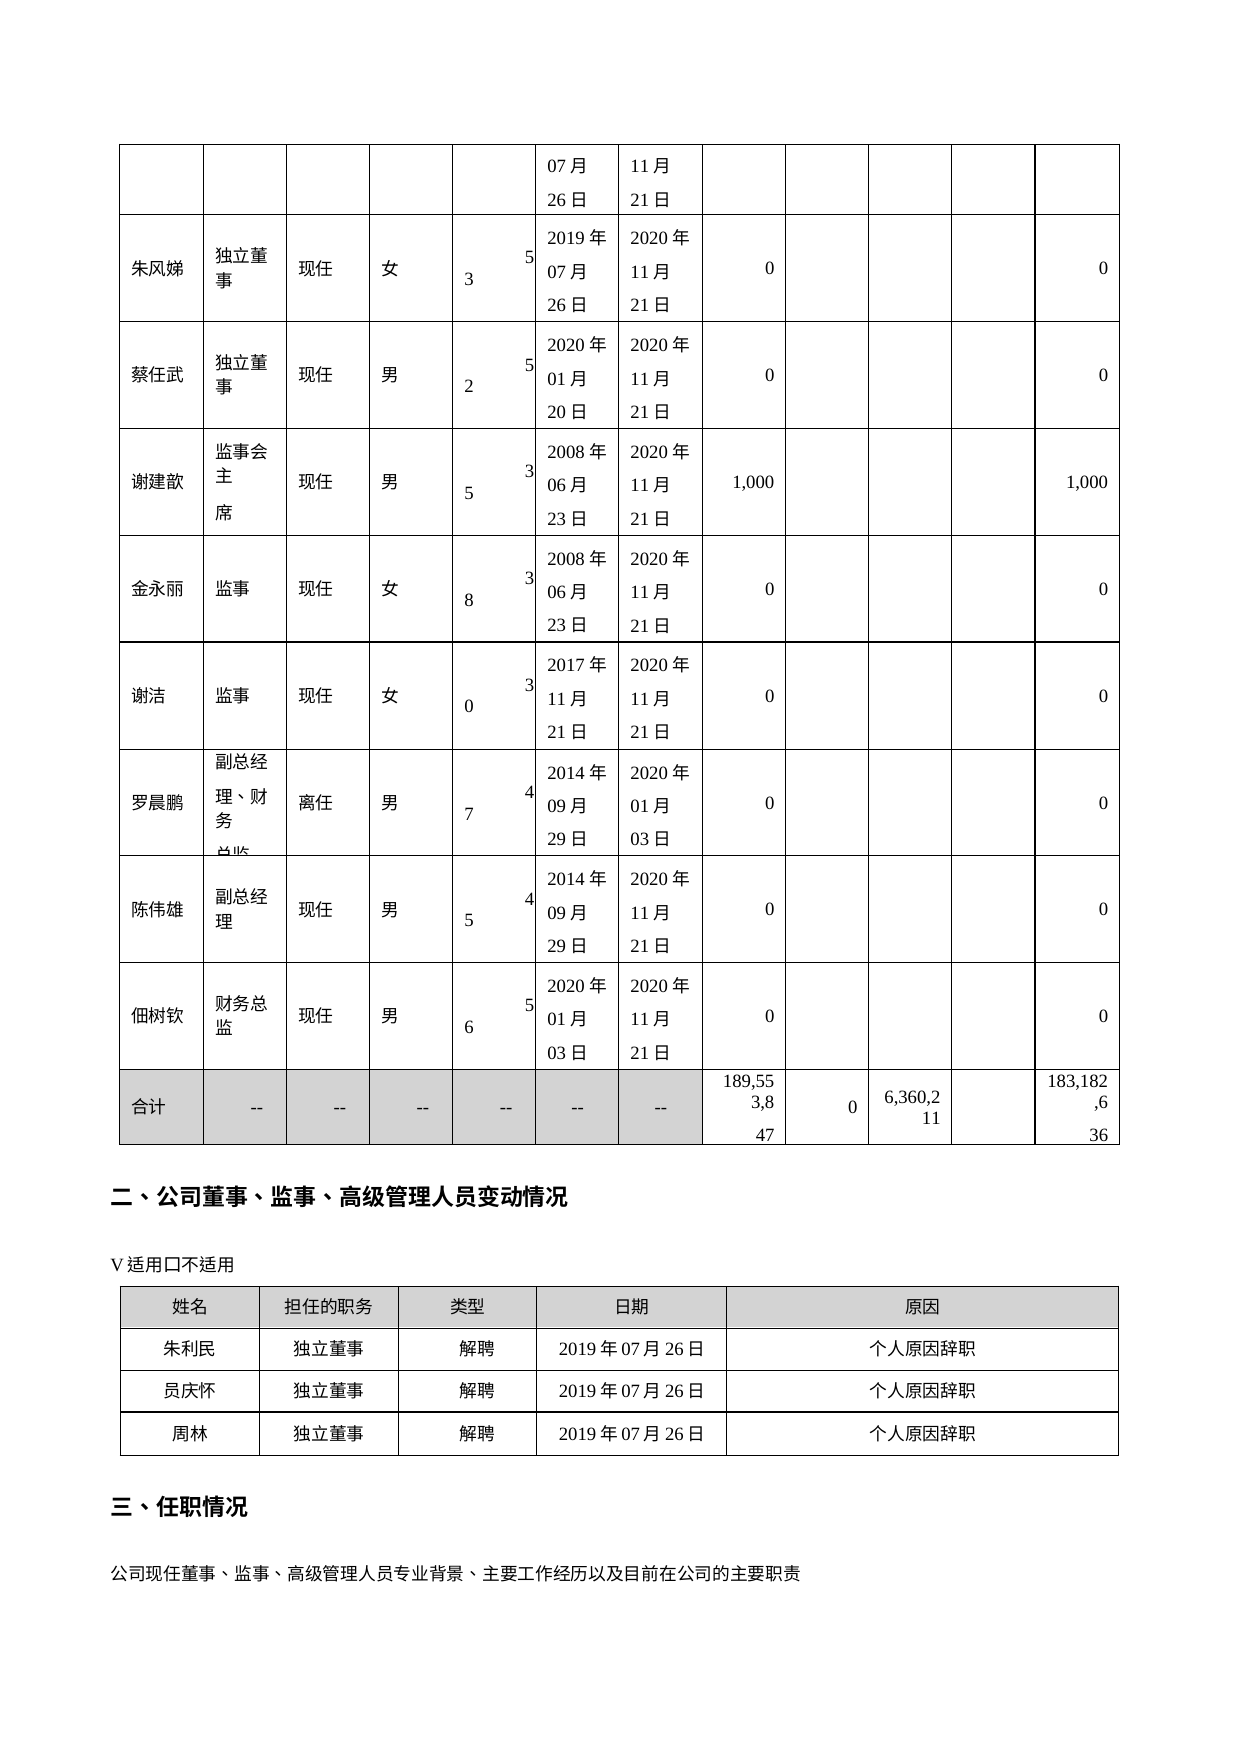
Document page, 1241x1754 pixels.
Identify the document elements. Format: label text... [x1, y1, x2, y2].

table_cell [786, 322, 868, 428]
text 公司现任董事、监事、高级管理人员专业背景、主要工作经历以及目前在公司的主要职责 [110, 1562, 1129, 1586]
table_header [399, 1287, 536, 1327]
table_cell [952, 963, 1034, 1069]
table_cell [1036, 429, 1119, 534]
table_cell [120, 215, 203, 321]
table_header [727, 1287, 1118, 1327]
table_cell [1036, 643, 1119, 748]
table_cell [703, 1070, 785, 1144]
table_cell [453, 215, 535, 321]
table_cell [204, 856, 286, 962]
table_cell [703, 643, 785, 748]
subtitle 三、任职情况 [110, 1491, 1129, 1522]
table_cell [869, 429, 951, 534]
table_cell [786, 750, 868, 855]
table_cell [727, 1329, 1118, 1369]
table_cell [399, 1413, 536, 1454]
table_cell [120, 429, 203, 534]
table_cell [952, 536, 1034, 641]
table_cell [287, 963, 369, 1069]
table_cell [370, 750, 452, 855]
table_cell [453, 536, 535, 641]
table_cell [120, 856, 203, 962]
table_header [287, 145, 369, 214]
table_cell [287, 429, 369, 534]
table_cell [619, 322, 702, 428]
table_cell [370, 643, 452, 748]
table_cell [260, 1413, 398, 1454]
subtitle 二、公司董事、监事、高级管理人员变动情况 [110, 1181, 1129, 1212]
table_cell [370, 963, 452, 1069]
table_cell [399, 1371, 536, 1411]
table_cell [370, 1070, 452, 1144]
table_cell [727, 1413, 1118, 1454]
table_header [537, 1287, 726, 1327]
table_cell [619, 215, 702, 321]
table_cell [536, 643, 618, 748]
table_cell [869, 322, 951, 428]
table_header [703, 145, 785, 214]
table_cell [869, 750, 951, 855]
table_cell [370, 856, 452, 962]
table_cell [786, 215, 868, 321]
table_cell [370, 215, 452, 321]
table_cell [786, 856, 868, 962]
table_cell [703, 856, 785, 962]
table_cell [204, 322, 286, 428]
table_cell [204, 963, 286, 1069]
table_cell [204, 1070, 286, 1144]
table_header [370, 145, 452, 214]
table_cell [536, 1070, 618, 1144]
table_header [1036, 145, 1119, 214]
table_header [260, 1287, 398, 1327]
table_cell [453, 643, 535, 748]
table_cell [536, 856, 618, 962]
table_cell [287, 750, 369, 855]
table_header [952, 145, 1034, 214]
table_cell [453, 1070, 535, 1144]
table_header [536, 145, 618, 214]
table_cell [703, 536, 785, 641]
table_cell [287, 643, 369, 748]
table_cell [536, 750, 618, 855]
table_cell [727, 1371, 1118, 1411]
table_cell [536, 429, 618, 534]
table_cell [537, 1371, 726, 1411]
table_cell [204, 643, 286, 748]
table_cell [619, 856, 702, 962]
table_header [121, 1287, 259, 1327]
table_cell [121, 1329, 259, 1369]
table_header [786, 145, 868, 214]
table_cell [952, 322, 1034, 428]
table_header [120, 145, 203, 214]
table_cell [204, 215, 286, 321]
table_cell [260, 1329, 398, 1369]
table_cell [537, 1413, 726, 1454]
text V适用口不适用 [110, 1252, 1129, 1277]
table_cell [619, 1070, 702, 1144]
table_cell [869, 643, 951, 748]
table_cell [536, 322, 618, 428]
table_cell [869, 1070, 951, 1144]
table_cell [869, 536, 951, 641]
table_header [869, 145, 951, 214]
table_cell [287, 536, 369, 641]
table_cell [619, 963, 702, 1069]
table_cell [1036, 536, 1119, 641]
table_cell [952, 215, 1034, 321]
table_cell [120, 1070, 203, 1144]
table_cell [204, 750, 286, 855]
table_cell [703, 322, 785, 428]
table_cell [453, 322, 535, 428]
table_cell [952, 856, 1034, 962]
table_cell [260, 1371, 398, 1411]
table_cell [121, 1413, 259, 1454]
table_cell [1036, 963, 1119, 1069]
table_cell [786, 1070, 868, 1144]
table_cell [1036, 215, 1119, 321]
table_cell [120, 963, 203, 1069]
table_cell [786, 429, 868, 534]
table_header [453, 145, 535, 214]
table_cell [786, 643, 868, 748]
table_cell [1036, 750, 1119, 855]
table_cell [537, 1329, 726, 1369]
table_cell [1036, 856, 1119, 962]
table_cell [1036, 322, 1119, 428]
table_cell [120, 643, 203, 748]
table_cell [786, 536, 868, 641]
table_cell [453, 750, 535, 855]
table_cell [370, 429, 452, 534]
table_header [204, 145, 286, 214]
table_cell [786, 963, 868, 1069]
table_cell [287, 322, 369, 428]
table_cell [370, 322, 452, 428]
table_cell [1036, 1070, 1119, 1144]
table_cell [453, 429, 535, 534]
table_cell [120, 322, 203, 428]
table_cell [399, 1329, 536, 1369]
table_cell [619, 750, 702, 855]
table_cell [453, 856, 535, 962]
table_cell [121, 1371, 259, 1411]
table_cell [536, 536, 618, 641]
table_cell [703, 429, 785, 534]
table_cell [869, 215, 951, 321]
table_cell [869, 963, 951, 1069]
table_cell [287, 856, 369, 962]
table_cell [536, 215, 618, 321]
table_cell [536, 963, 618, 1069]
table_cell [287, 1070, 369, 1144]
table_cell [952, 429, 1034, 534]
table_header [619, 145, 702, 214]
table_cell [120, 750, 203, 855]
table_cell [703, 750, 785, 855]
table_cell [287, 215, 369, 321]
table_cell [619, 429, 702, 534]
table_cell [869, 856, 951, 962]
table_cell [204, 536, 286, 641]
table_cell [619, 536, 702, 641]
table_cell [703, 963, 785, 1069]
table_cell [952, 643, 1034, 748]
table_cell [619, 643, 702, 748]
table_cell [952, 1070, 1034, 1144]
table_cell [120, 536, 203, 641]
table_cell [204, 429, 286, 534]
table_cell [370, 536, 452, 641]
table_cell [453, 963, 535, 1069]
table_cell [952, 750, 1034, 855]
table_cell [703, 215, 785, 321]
